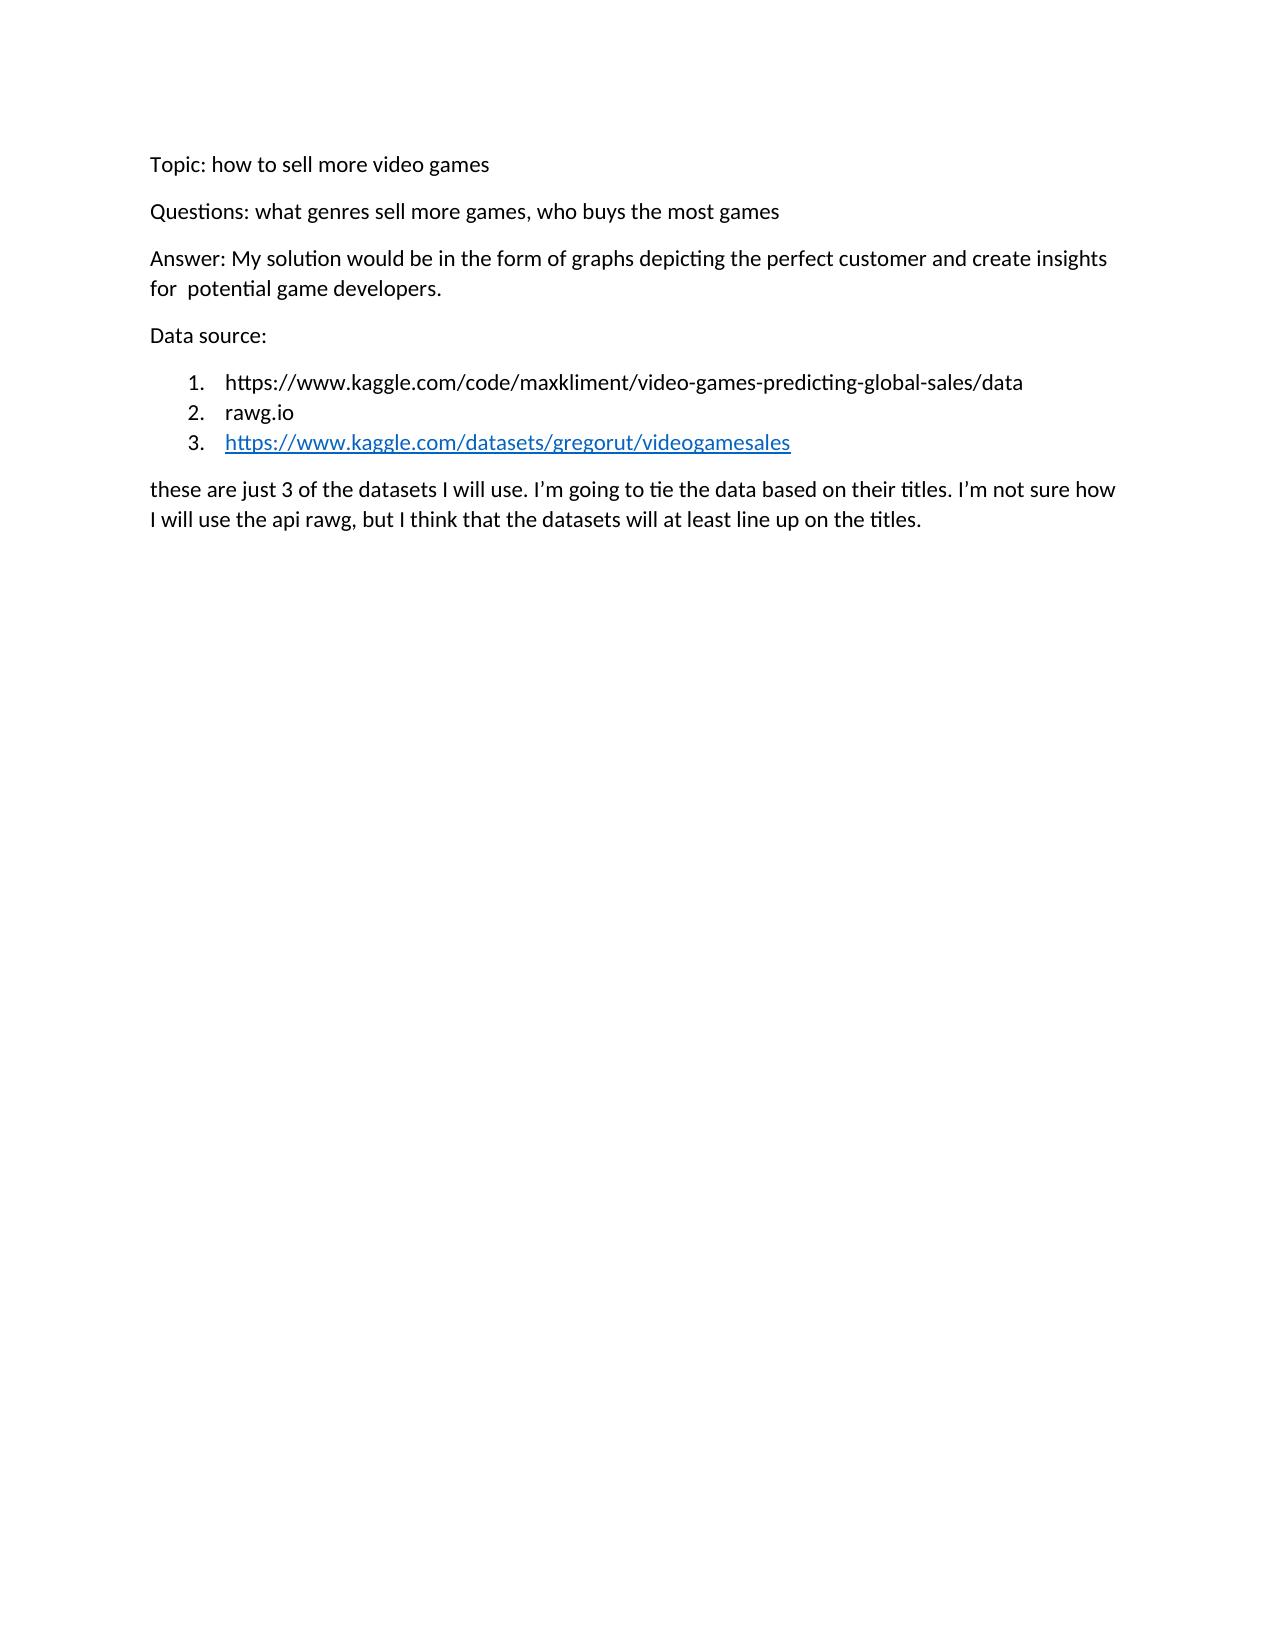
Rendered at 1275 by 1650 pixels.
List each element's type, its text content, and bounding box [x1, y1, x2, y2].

text Questions: what genres sell more games, who buys the most games [150, 197, 1125, 225]
text Answer: My solution would be in the form of graphs depicting the perfect customer and create insights for potential game developers. [150, 244, 1125, 302]
list rawg.io [187, 398, 1125, 426]
text Data source: [150, 321, 1125, 349]
text Topic: how to sell more video games [150, 150, 1125, 178]
text these are just 3 of the datasets I will use. I’m going to tie the data based on their titles. I’m not sure how I will use the api rawg, but I think that the datasets will at least line up on the titles. [150, 475, 1125, 533]
list https://www.kaggle.com/datasets/gregorut/videogamesales [187, 428, 1125, 456]
list https://www.kaggle.com/code/maxkliment/video-games-predicting-global-sales/data [187, 368, 1125, 396]
